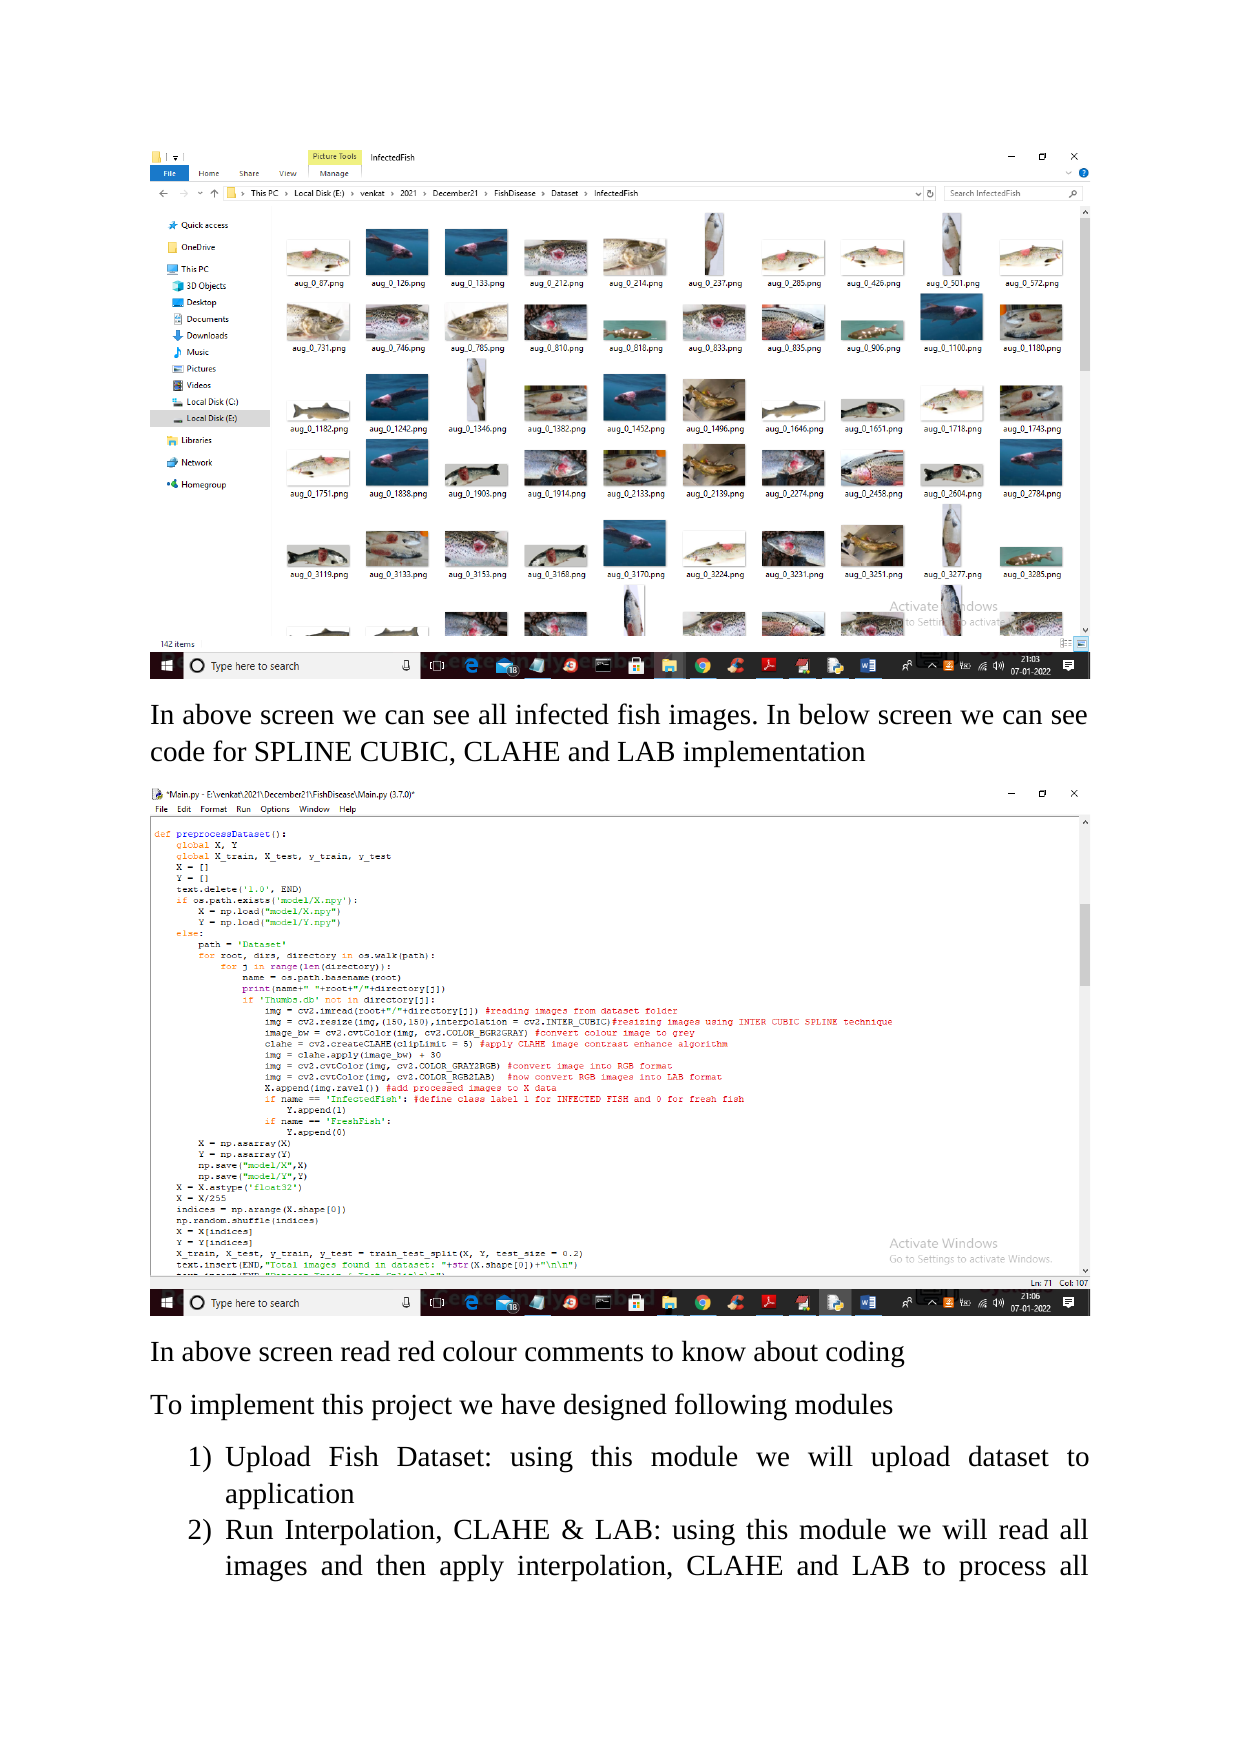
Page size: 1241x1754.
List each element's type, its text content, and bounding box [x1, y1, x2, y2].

picture [150, 786, 1091, 1316]
text In above screen we can see all infected fish images. In below screen we can see code for SPLINE CUBIC, CLAHE and LAB implementation [150, 697, 1090, 767]
text To implement this project we have designed following modules [150, 1387, 1090, 1420]
text In above screen read red colour comments to know about coding [150, 1334, 1090, 1367]
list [187, 1512, 1090, 1582]
list Upload Fish Dataset: using this module we will upload dataset to application [187, 1439, 1090, 1509]
picture [150, 150, 1091, 679]
